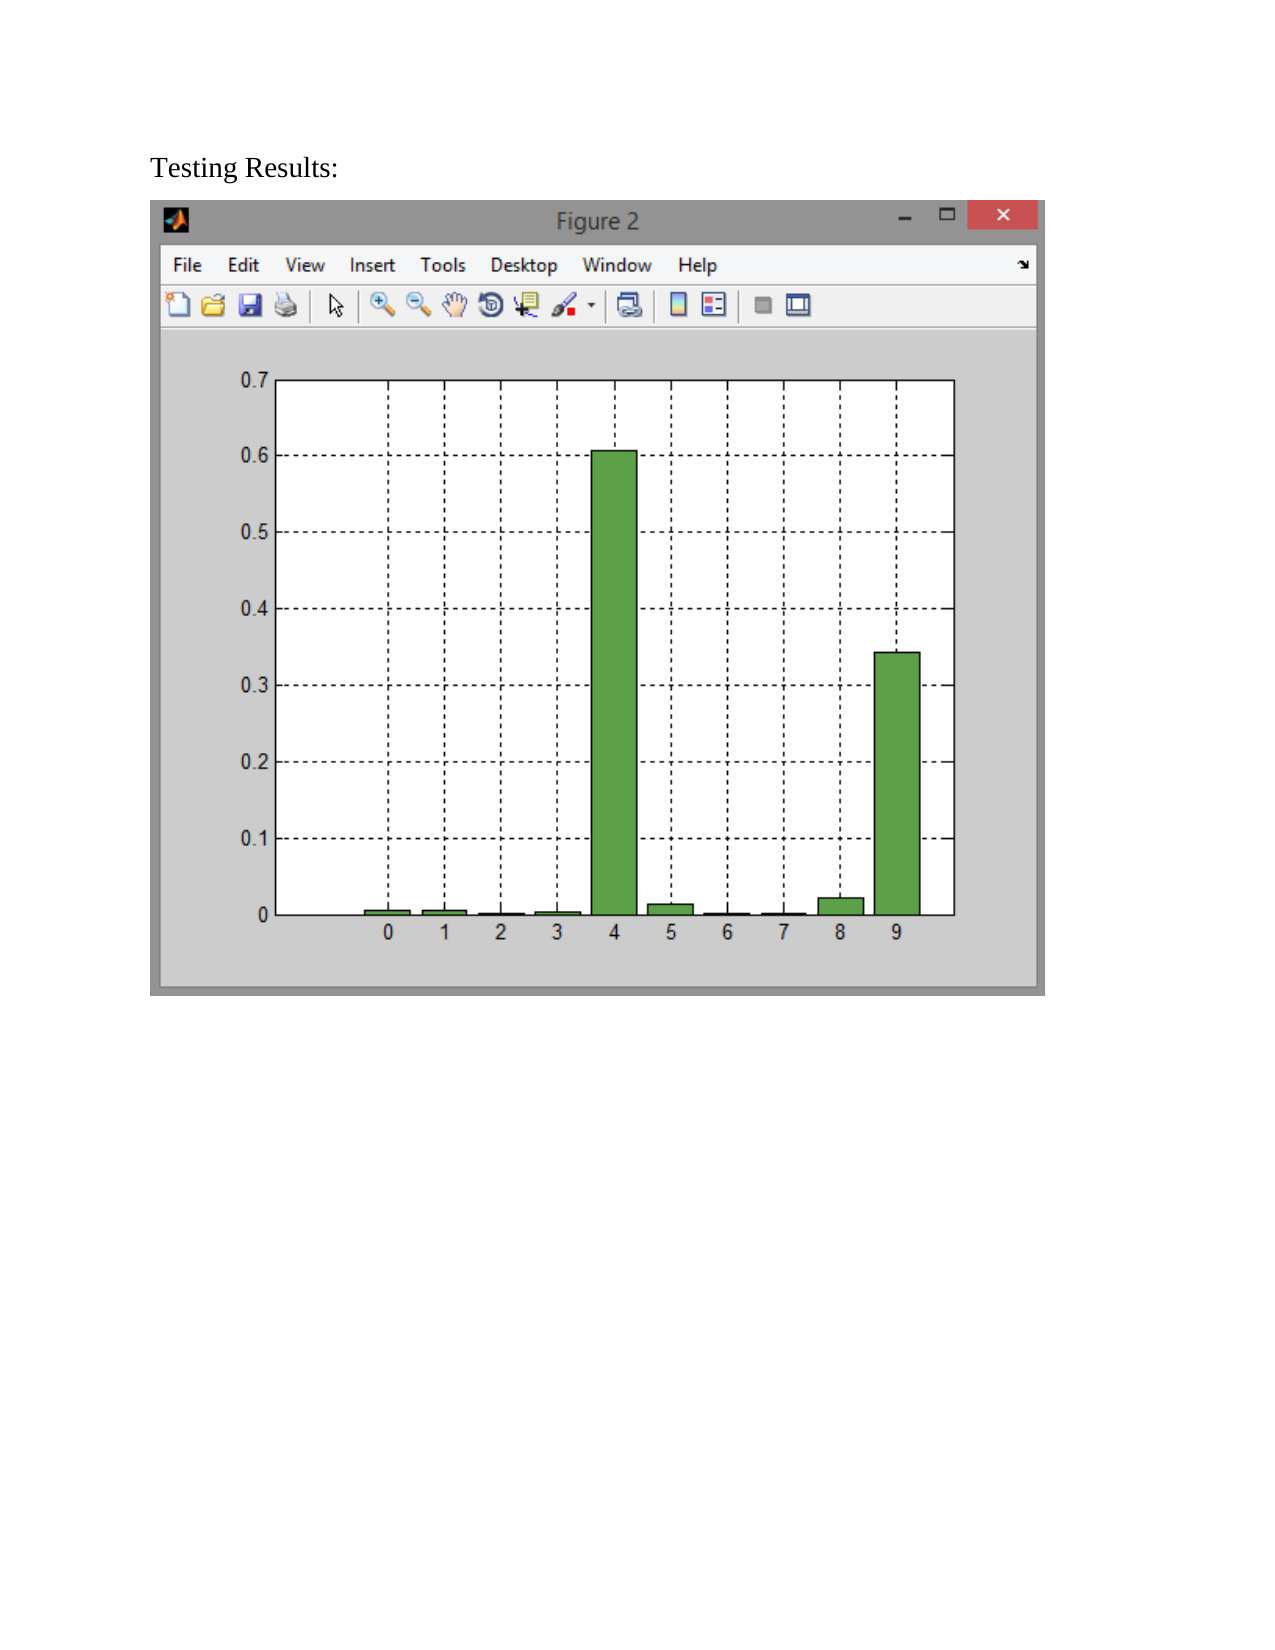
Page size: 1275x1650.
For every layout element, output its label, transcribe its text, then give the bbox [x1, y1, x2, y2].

text Testing Results: [150, 150, 1125, 183]
picture [150, 200, 1046, 996]
